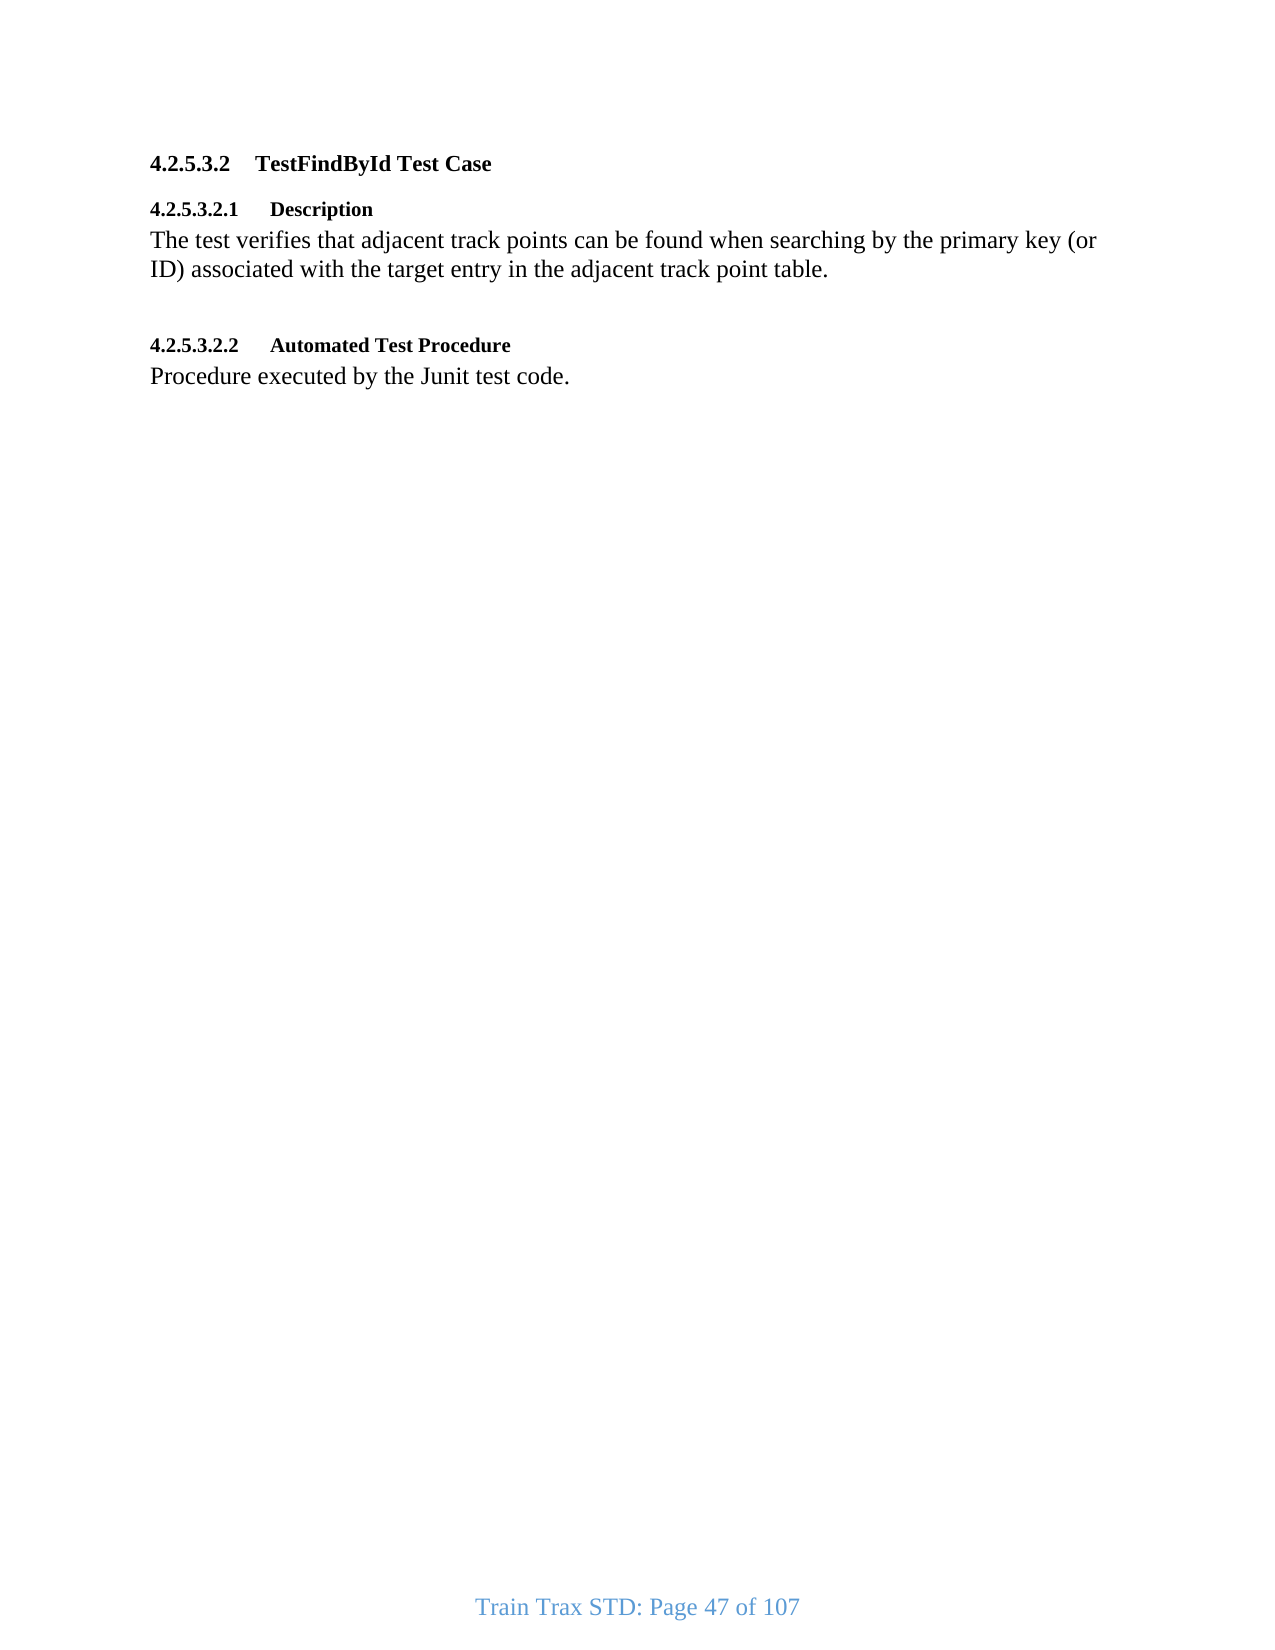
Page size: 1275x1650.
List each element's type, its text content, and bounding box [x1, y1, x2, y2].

text Procedure executed by the Junit test code. [150, 361, 1125, 389]
subtitle TestFindById Test Case [150, 150, 1125, 176]
subtitle Description [150, 197, 1125, 221]
subtitle Automated Test Procedure [150, 332, 1125, 357]
text The test verifies that adjacent track points can be found when searching by the primary key (or ID) associated with the target entry in the adjacent track point table. [150, 225, 1125, 283]
